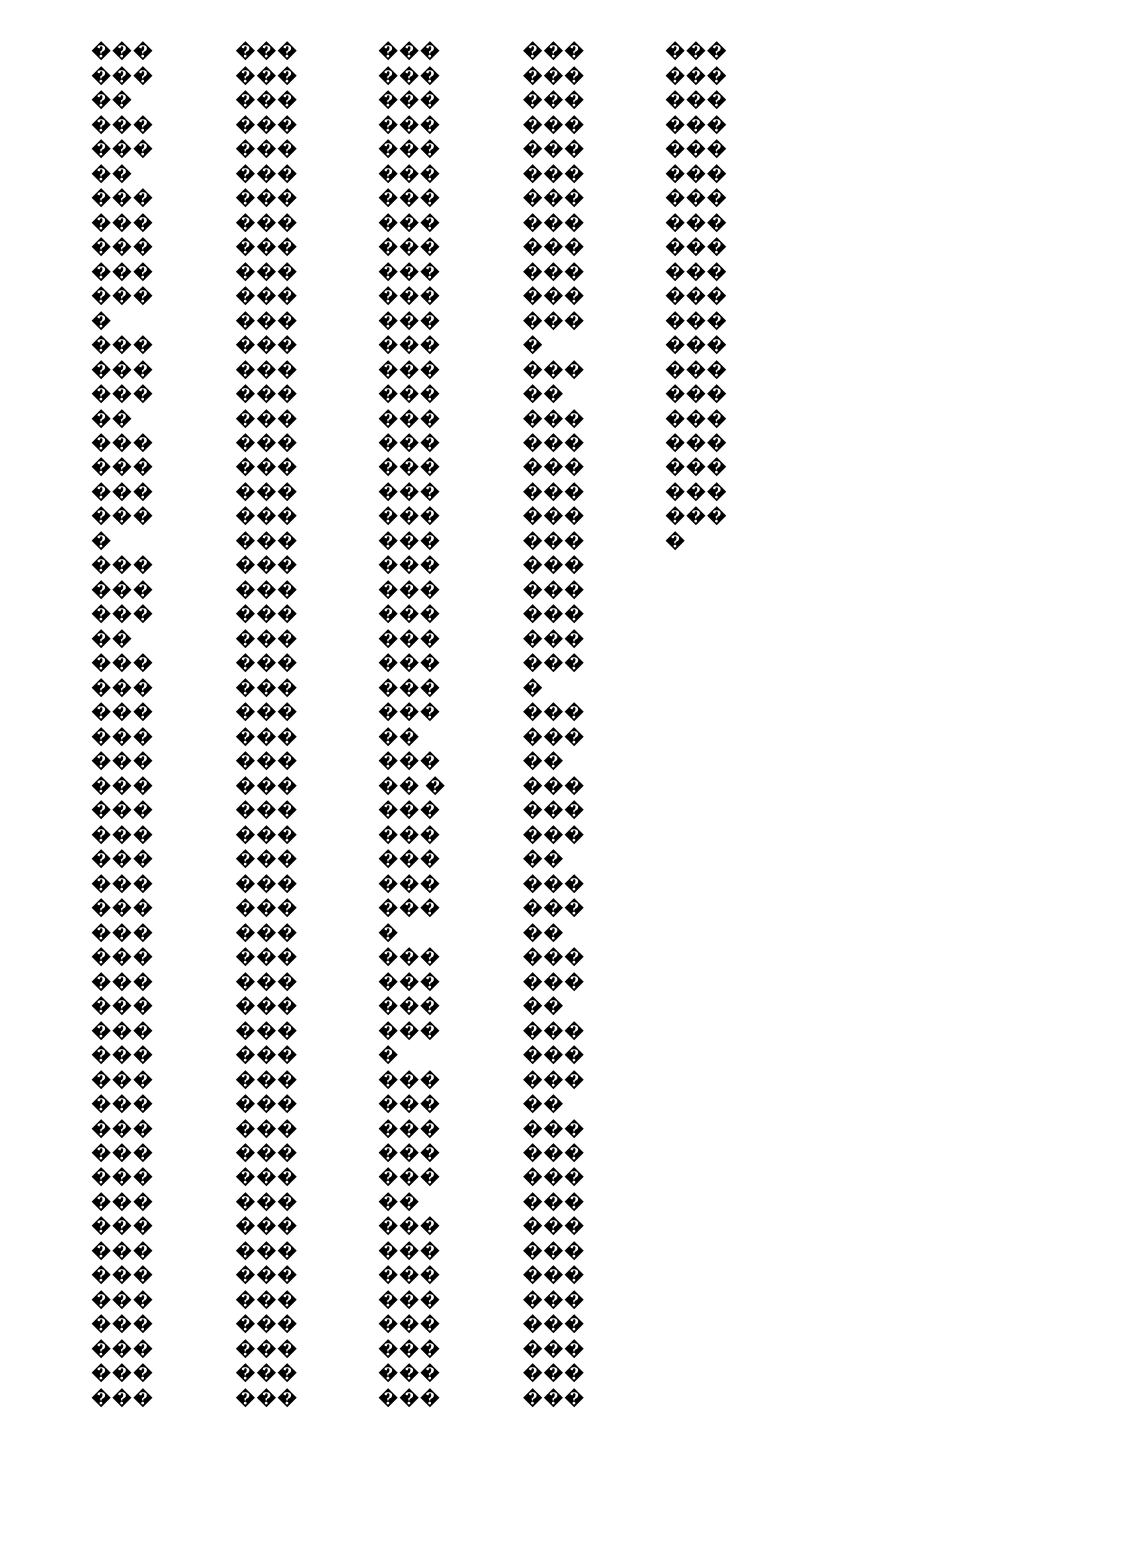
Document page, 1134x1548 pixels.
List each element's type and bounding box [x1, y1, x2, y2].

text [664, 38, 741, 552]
text [91, 38, 167, 1409]
text [378, 38, 454, 1409]
text [235, 38, 310, 1409]
text [522, 38, 597, 1409]
